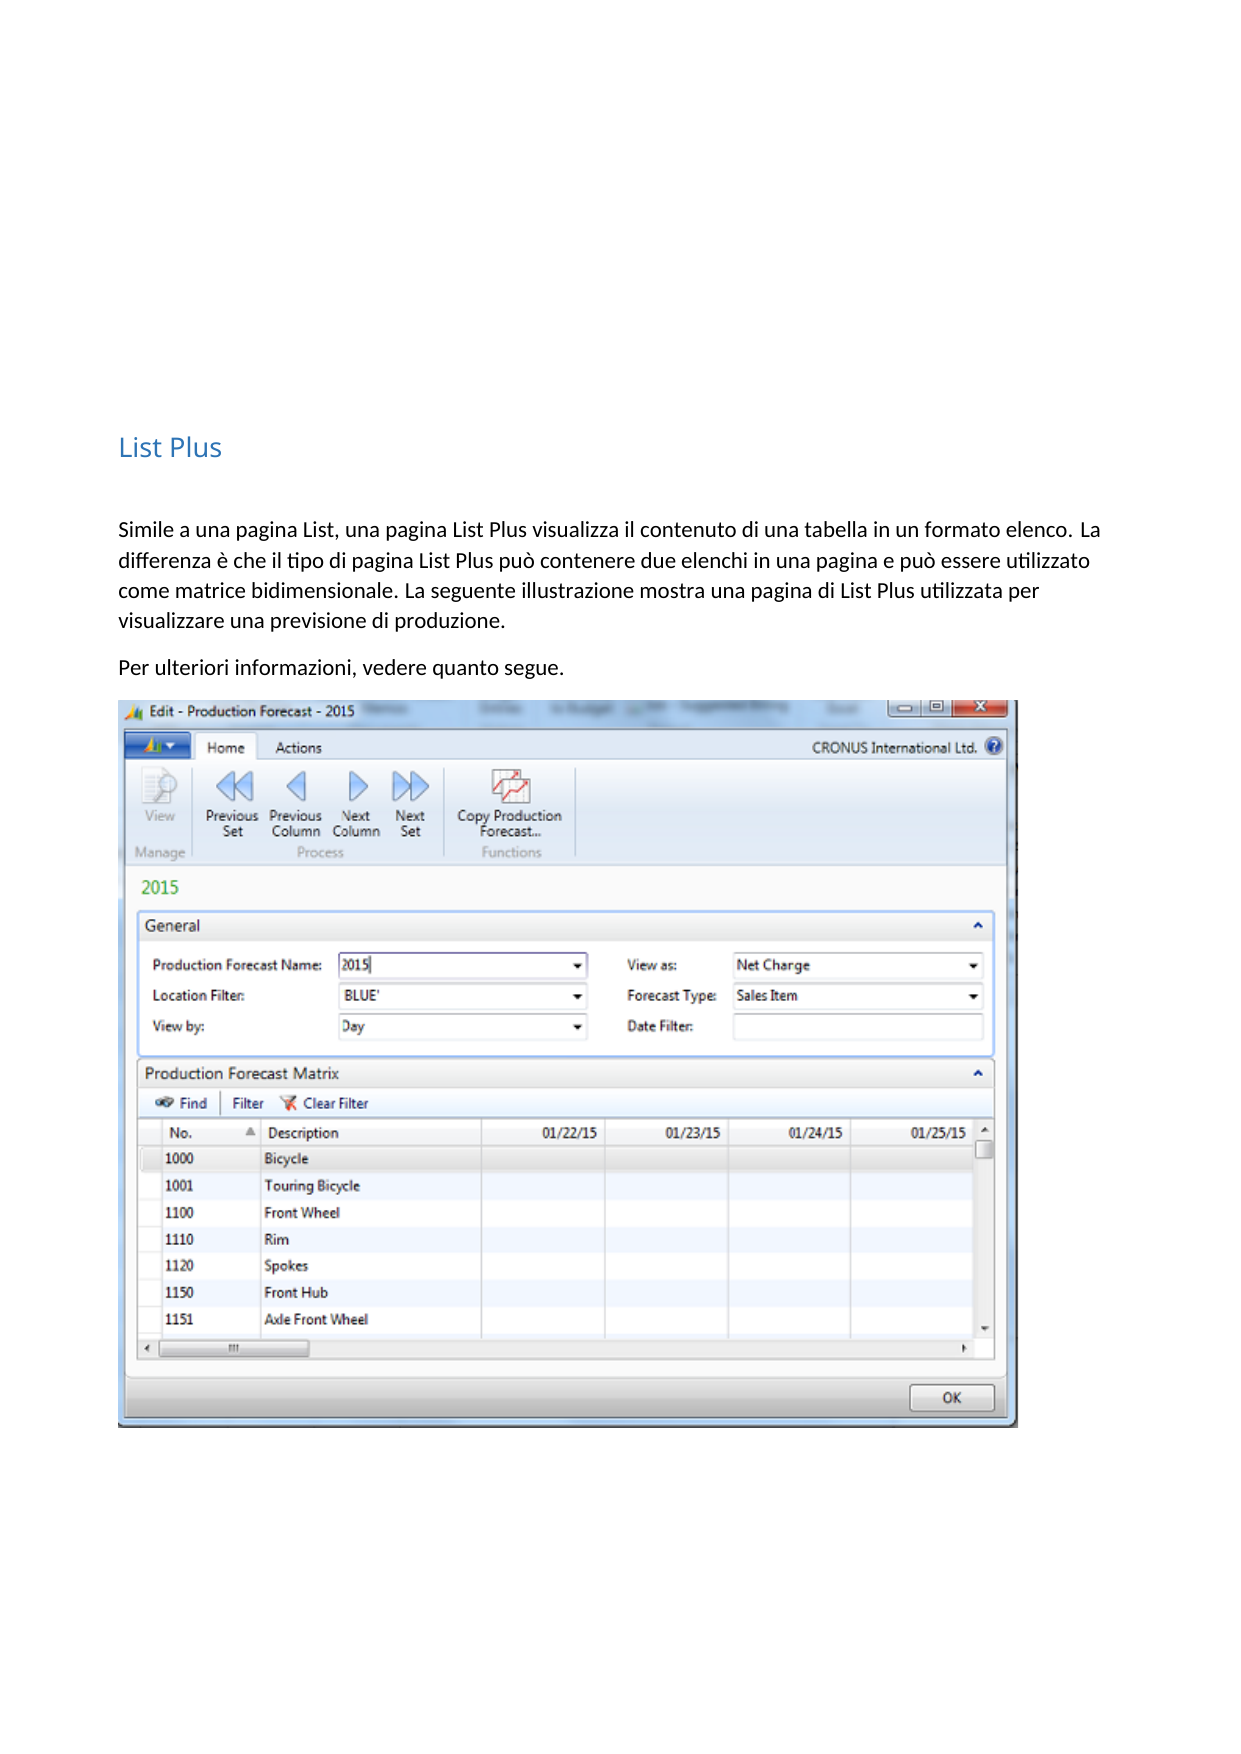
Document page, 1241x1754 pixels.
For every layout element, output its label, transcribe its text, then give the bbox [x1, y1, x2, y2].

text Per ulteriori informazioni, vedere quanto segue. [118, 653, 1122, 681]
picture [118, 700, 1019, 1428]
subtitle List Plus [118, 429, 1122, 466]
text Simile a una pagina List, una pagina List Plus visualizza il contenuto di una tabella in un formato elenco. La differenza è che il tipo di pagina List Plus può contenere due elenchi in una pagina e può essere utilizzato come matrice bidimensionale. La seguente illustrazione mostra una pagina di List Plus utilizzata per visualizzare una previsione di produzione. [118, 516, 1122, 634]
